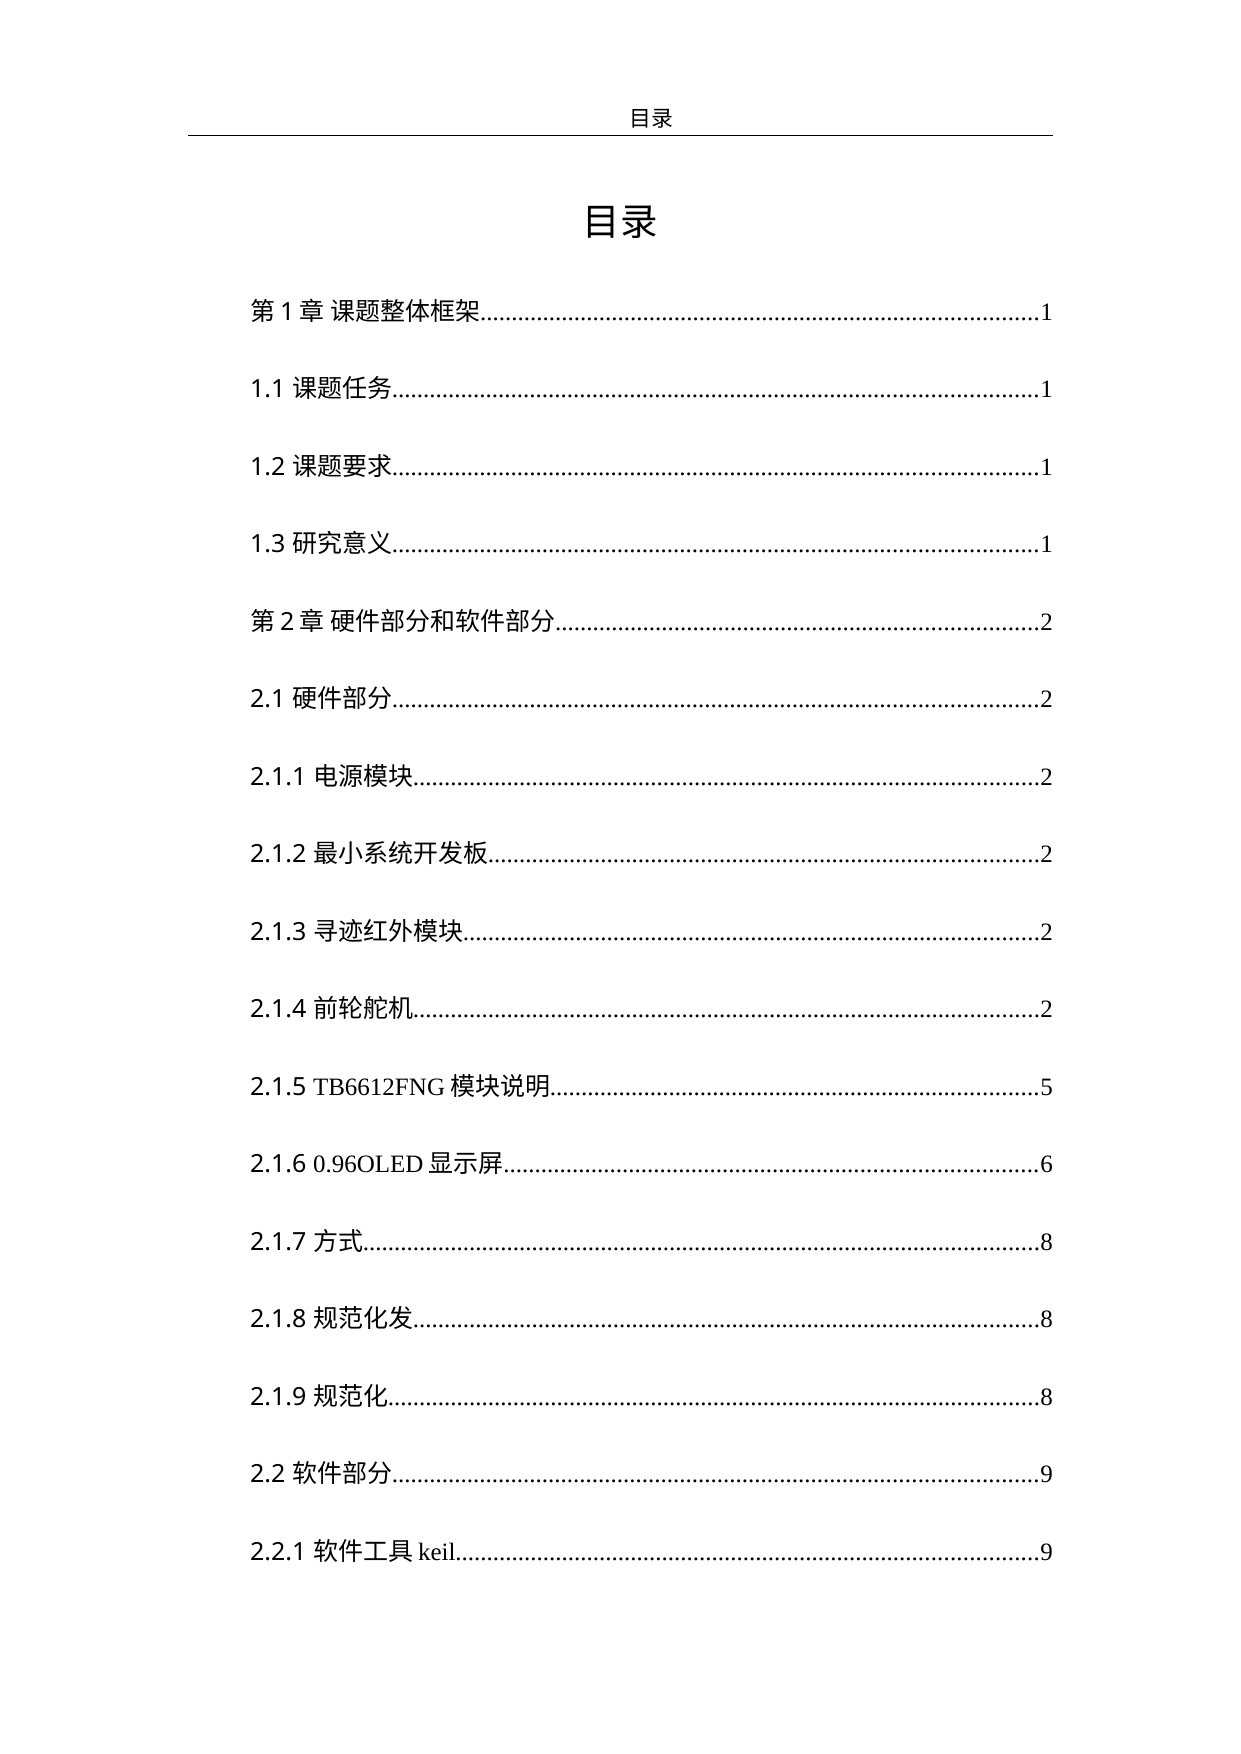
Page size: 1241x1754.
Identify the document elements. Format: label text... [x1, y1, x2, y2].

text 2.2 软件部分 9 [187, 1439, 1053, 1504]
text 目录 [188, 187, 1053, 252]
text 2.1.7 方式 8 [187, 1207, 1053, 1272]
text 2.1.2 最小系统开发板 2 [187, 819, 1053, 884]
text 2.1.3 寻迹红外模块 2 [187, 897, 1053, 962]
text 2.1.4 前轮舵机 2 [187, 974, 1053, 1039]
text 2.1.1 电源模块 2 [187, 742, 1053, 807]
text 2.2.1 软件工具keil 9 [187, 1517, 1053, 1582]
text 2.1 硬件部分 2 [187, 664, 1053, 729]
text 1.3 研究意义 1 [187, 509, 1053, 574]
text 1.1 课题任务 1 [187, 354, 1053, 419]
text 2.1.9 规范化 8 [187, 1362, 1053, 1427]
text 2.1.6 0.96OLED显示屏 6 [187, 1129, 1053, 1194]
text 第2章 硬件部分和软件部分 2 [187, 587, 1053, 652]
text 2.1.5 TB6612FNG模块说明 5 [187, 1052, 1053, 1117]
text 1.2 课题要求 1 [187, 432, 1053, 497]
text 2.1.8 规范化发 8 [187, 1284, 1053, 1349]
text 第1章 课题整体框架 1 [187, 277, 1053, 342]
